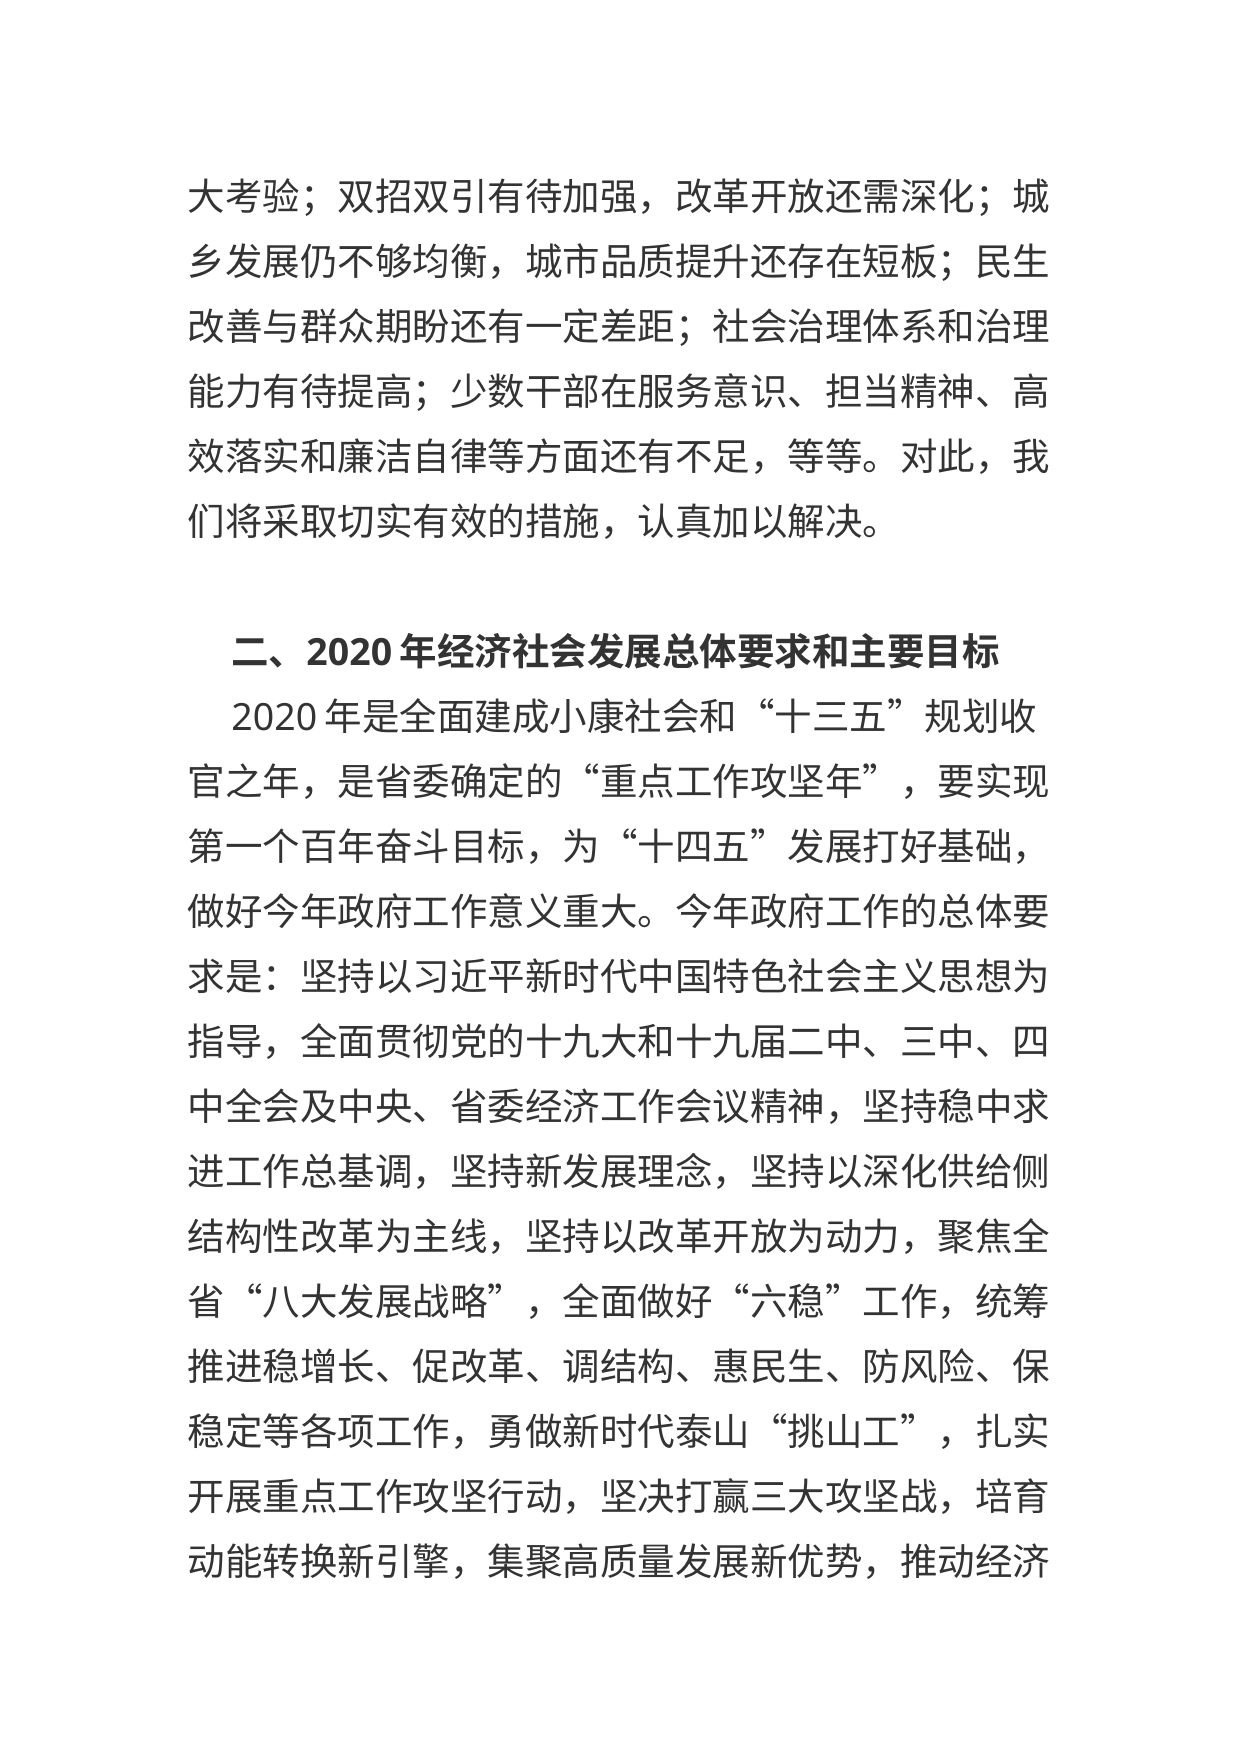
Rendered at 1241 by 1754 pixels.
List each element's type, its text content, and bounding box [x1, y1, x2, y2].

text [187, 682, 1053, 1592]
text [187, 162, 1053, 552]
text 二、2020年经济社会发展总体要求和主要目标 [187, 617, 1053, 682]
